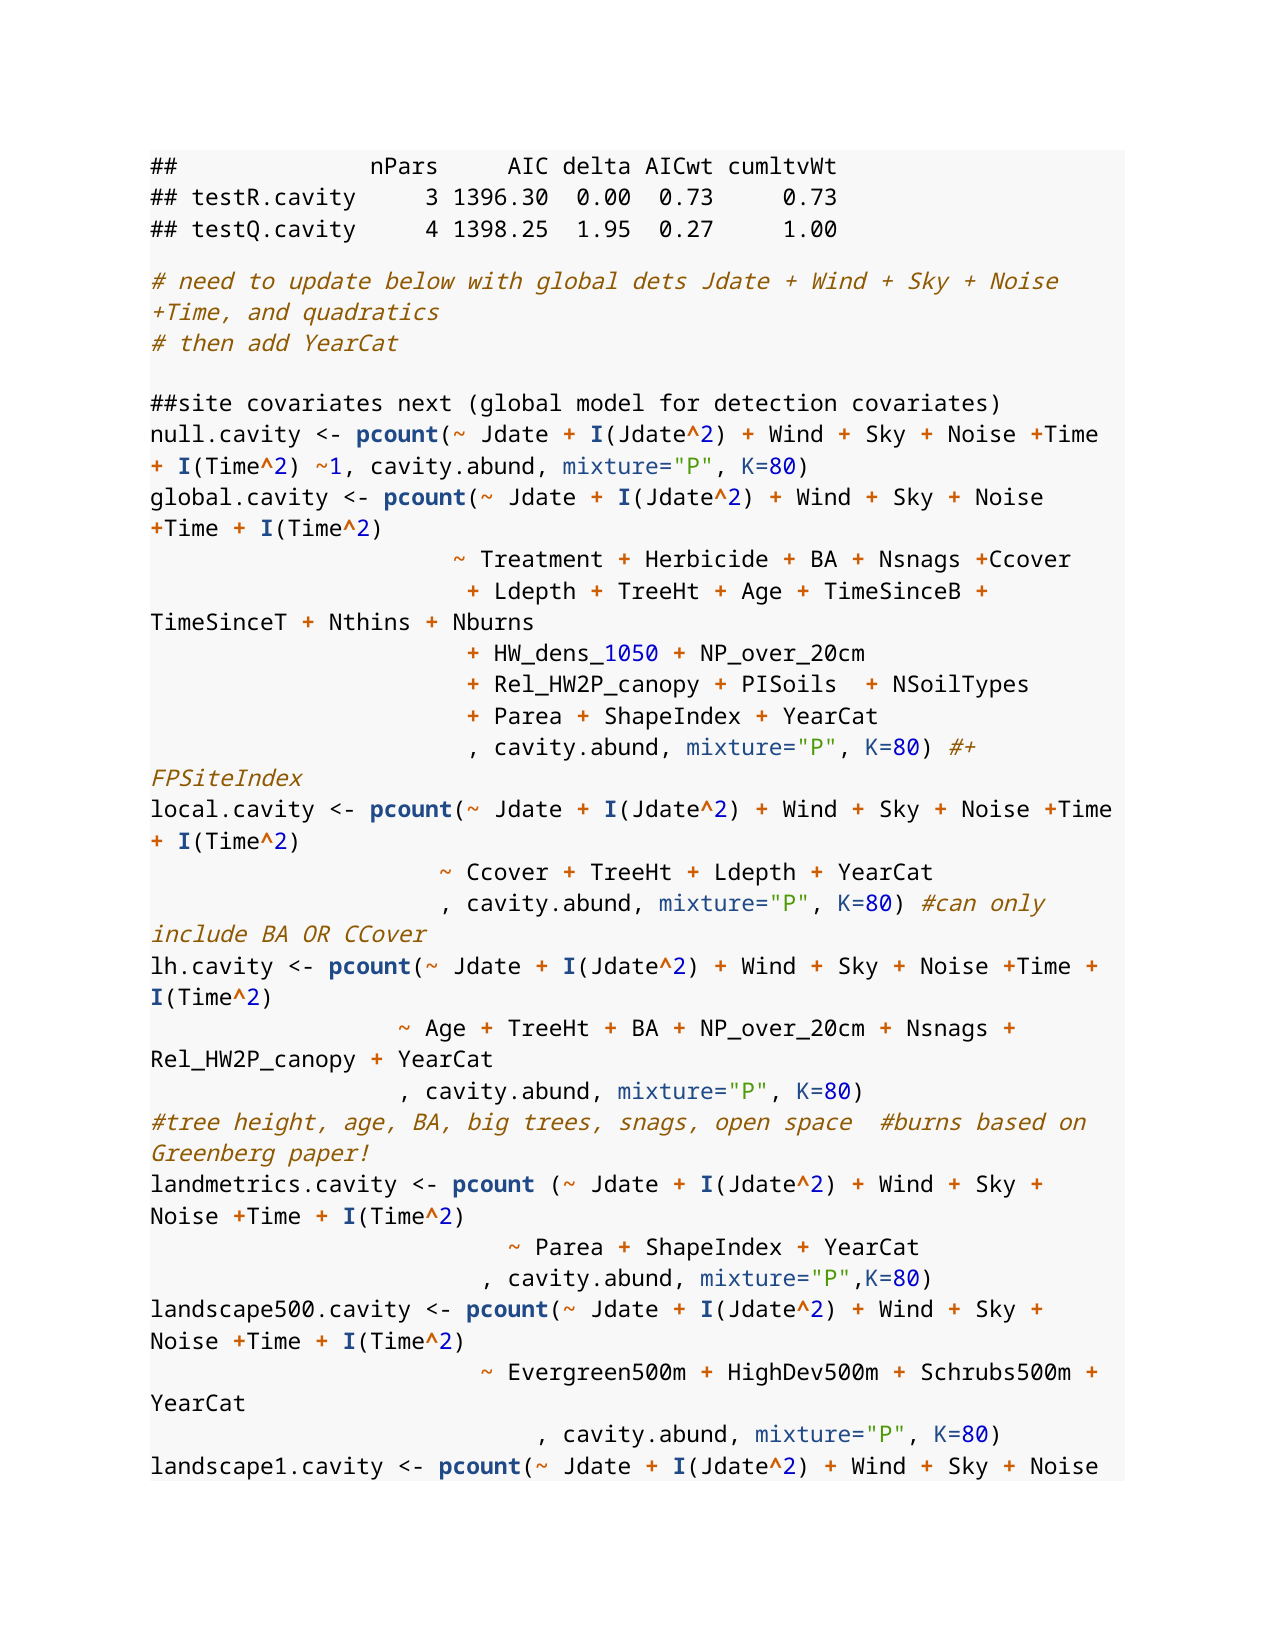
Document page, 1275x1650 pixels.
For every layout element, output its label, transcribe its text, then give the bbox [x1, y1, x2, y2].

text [150, 264, 1125, 1481]
text ## nPars AIC delta AICwt cumltvWt ## testR.cavity 3 1396.30 0.00 0.73 0.73 ## testQ.cavity 4 1398.25 1.95 0.27 1.00 [150, 150, 1125, 244]
